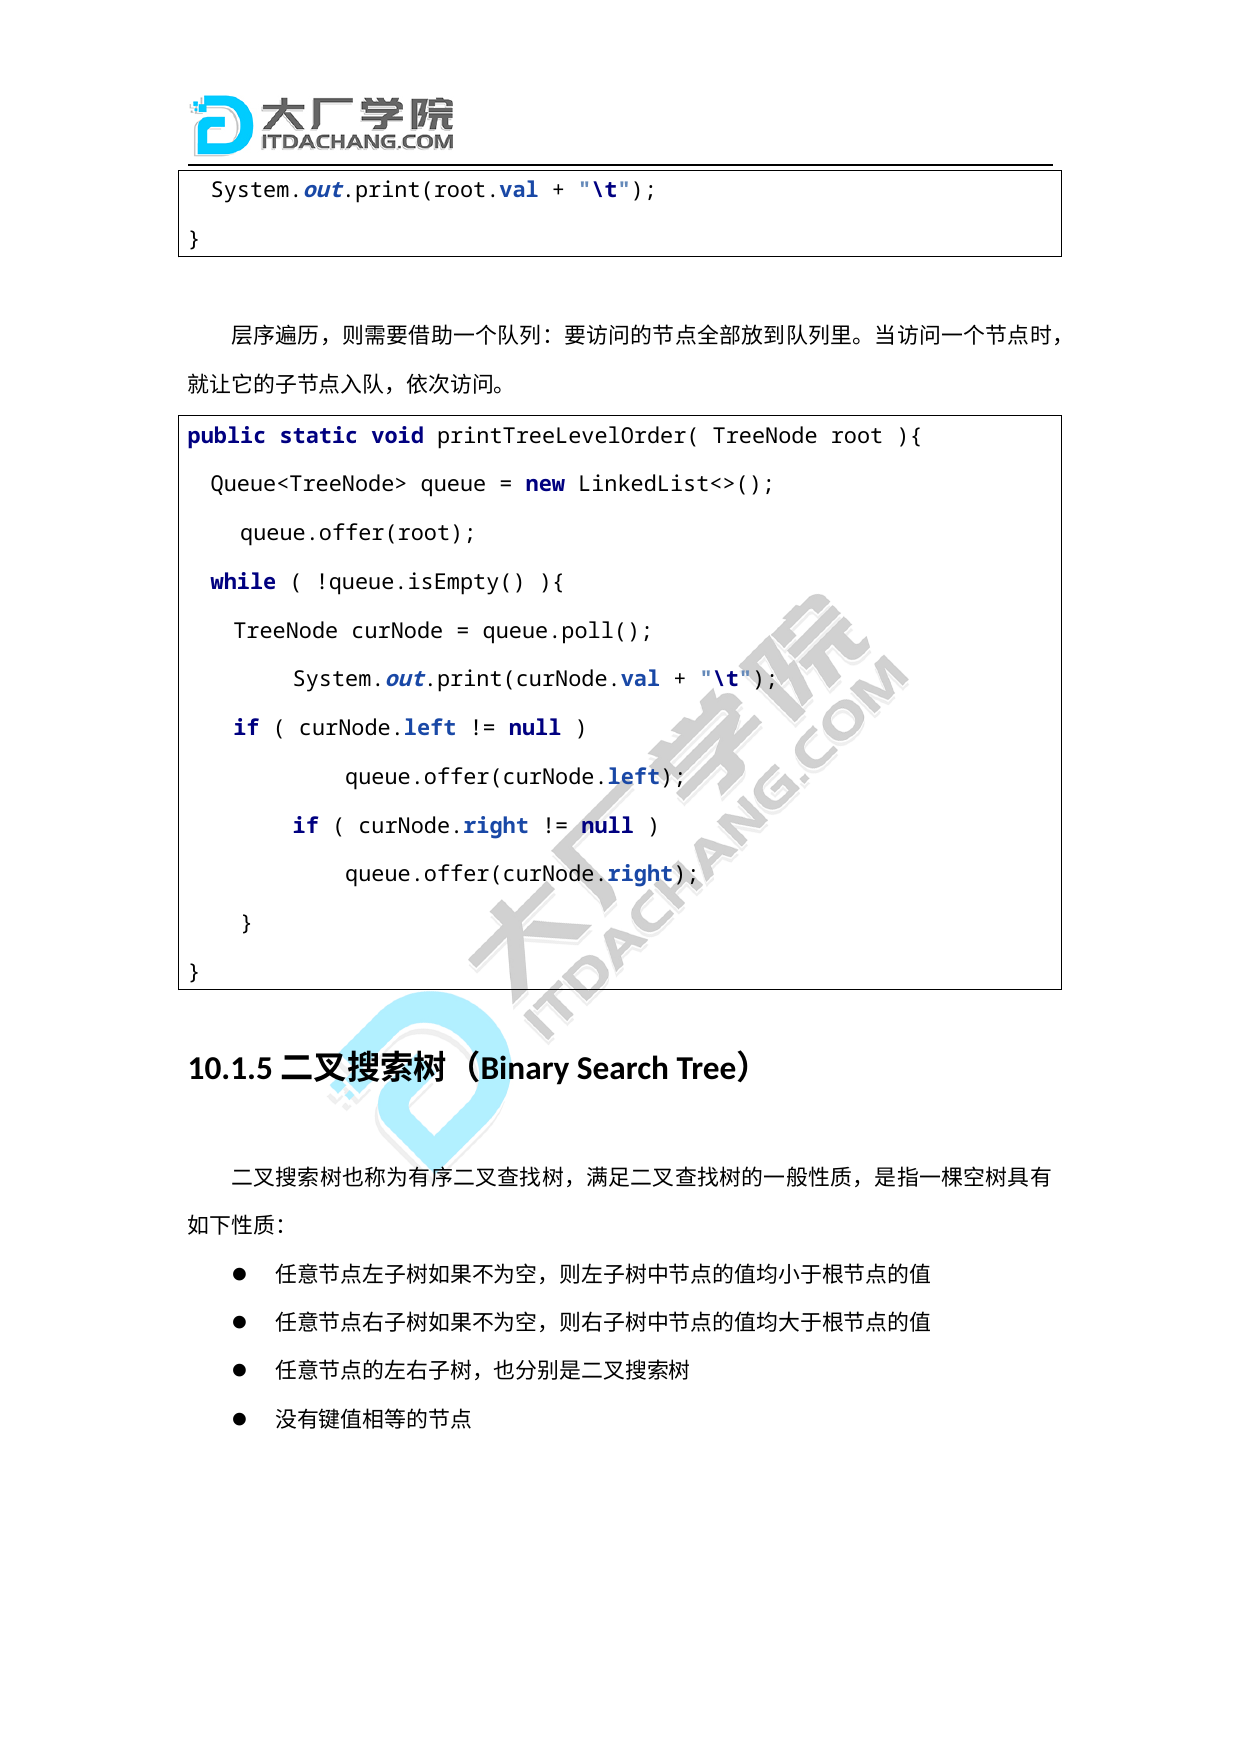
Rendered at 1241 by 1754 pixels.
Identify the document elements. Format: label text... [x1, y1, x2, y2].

text 二叉搜索树也称为有序二叉查找树，满足二叉查找树的一般性质，是指一棵空树具有如下性质： [187, 1159, 1053, 1241]
picture [187, 88, 460, 163]
text 层序遍历，则需要借助一个队列：要访问的节点全部放到队列里。当访问一个节点时，就让它的子节点入队，依次访问。 [187, 318, 1053, 399]
list 任意节点右子树如果不为空，则右子树中节点的值均大于根节点的值 [231, 1305, 1053, 1337]
subtitle 10.1.5 二叉搜索树（Binary Search Tree） [187, 1032, 1053, 1097]
picture [187, 990, 1053, 1032]
text public static void printTreeLevelOrder( TreeNode root ){ Queue<TreeNode> queue = new LinkedList<>(); queue.offer(root); while ( !queue.isEmpty() ){ TreeNode curNode = queue.poll(); System.out.print(curNode.val + "\t"); if ( curNode.left != null ) queue.offer(curNode.left); if ( curNode.right != null ) queue.offer(curNode.right); } } [179, 416, 1061, 989]
list 没有键值相等的节点 [231, 1401, 1053, 1434]
list 任意节点左子树如果不为空，则左子树中节点的值均小于根节点的值 [231, 1256, 1053, 1289]
picture [187, 1097, 1053, 1159]
list 任意节点的左右子树，也分别是二叉搜索树 [231, 1353, 1053, 1386]
